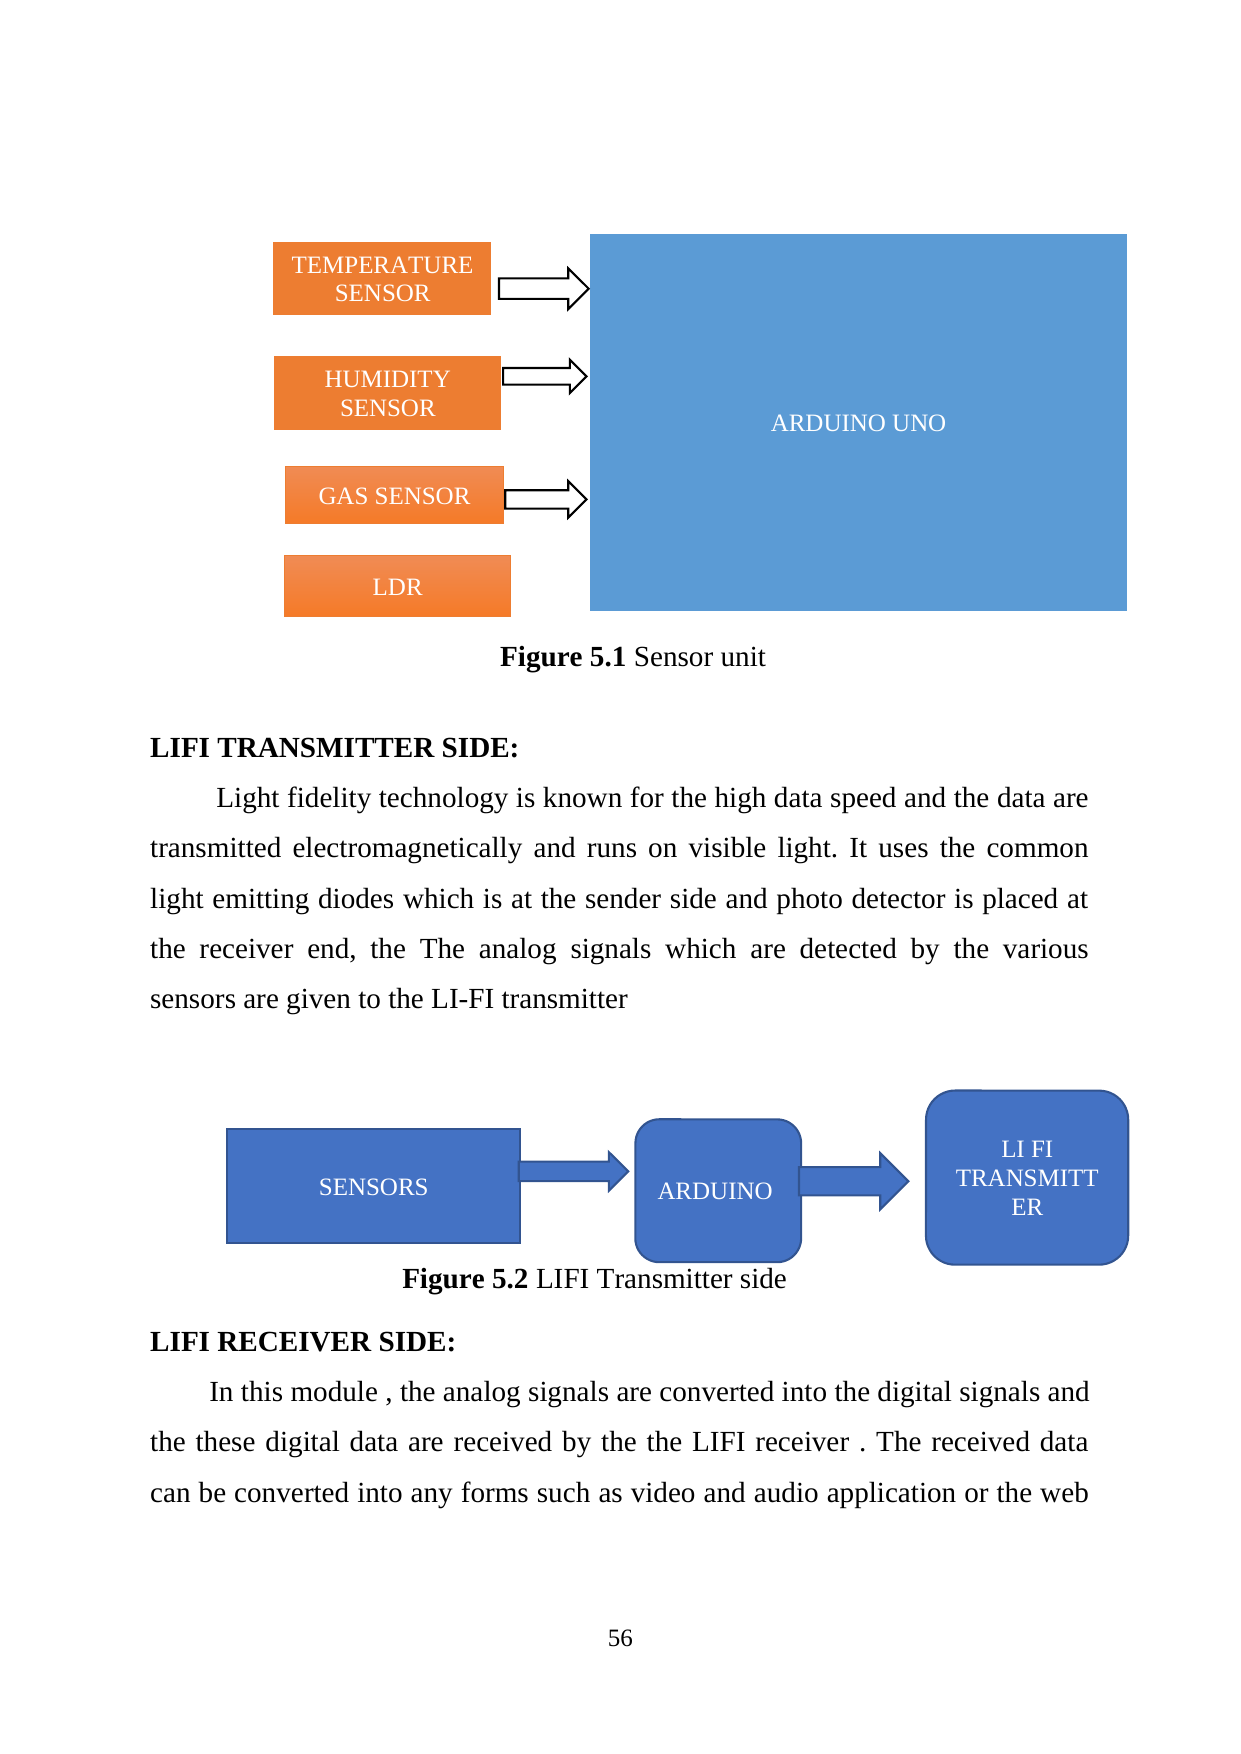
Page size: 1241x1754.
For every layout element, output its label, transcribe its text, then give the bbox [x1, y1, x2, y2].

text Figure 5.2 LIFI Transmitter side [150, 1262, 1090, 1295]
text LIFI TRANSMITTER SIDE: [150, 730, 1090, 763]
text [150, 1374, 1090, 1508]
text Light fidelity technology is known for the high data speed and the data are transmitted electromagnetically and runs on visible light. It uses the common light emitting diodes which is at the sender side and photo detector is placed at the receiver end, the The analog signals which are detected by the various sensors are given to the LI-FI transmitter [150, 780, 1090, 1015]
text Figure 5.1 Sensor unit [150, 639, 1090, 672]
text LIFI RECEIVER SIDE: [150, 1324, 1090, 1357]
